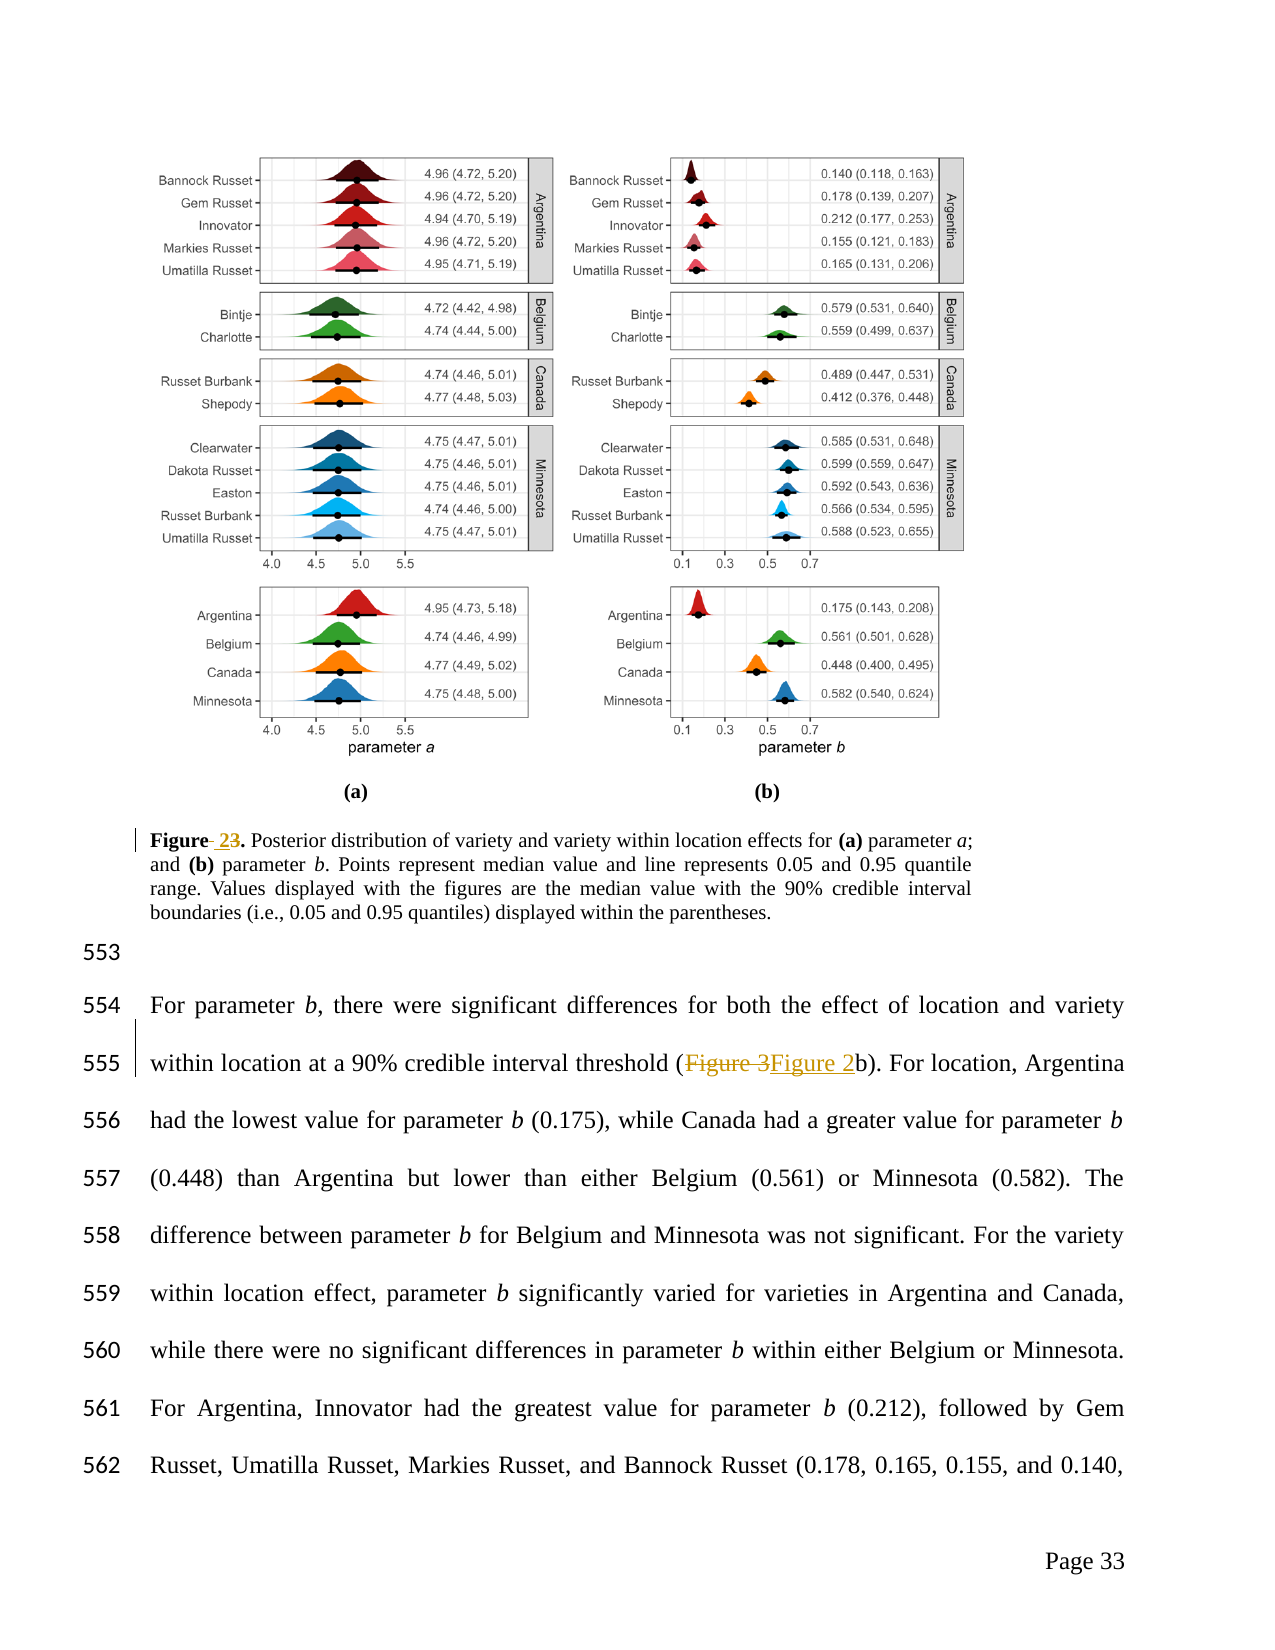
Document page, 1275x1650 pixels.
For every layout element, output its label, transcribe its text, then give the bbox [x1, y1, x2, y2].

picture [150, 150, 972, 767]
table_cell (b) [561, 767, 973, 816]
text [150, 991, 1125, 1479]
table_cell Figure. Posterior distribution of variety and variety within location effects for (a) parameter a; and (b) parameter b. Points represent median value and line represents 0.05 and 0.95 quantile range. Values displayed with the figures are the median value with the 90% credible interval boundaries (i.e., 0.05 and 0.95 quantiles) displayed within the parentheses. [150, 816, 973, 937]
table_cell (a) [150, 767, 561, 816]
